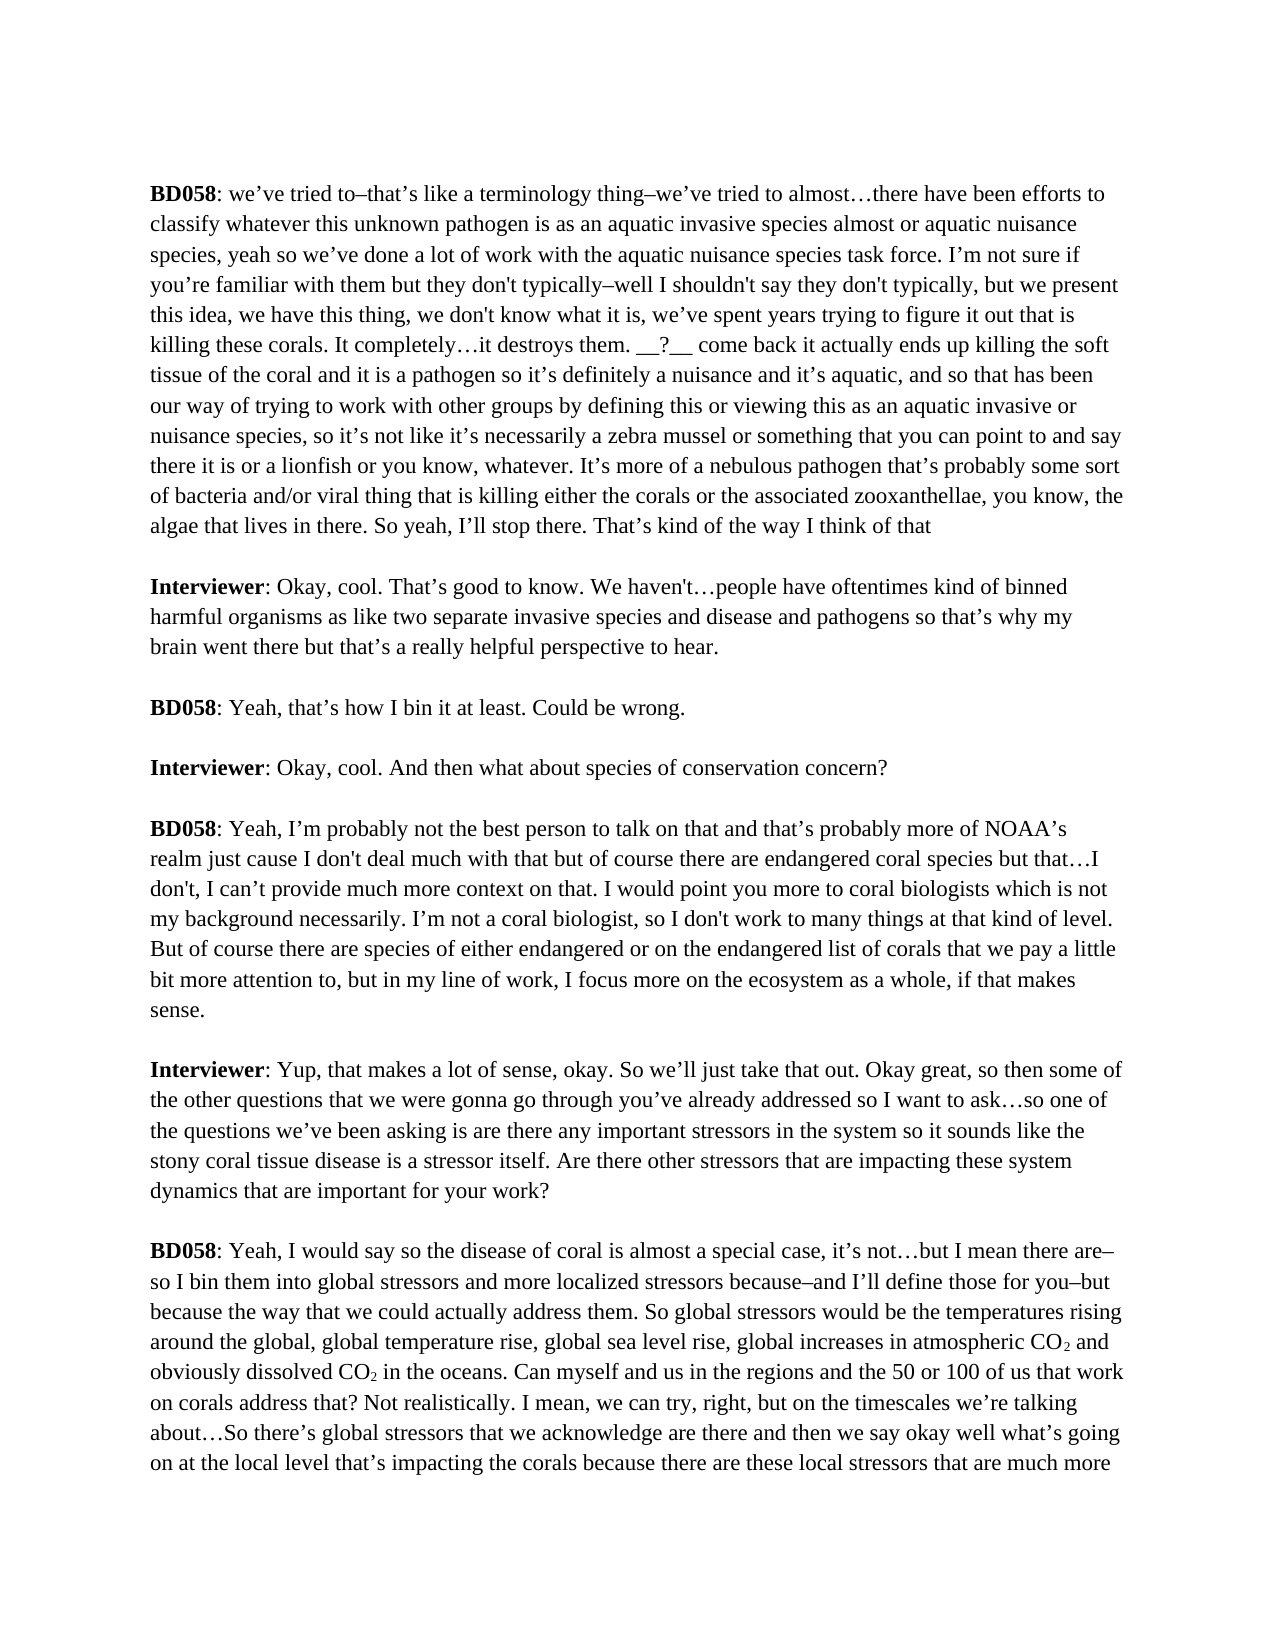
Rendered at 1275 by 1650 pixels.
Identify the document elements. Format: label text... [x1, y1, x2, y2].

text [150, 1237, 1125, 1475]
text Interviewer: Yup, that makes a lot of sense, okay. So we’ll just take that out. Okay great, so then some of the other questions that we were gonna go through you’ve already addressed so I want to ask…so one of the questions we’ve been asking is are there any important stressors in the system so it sounds like the stony coral tissue disease is a stressor itself. Are there other stressors that are impacting these system dynamics that are important for your work? [150, 1056, 1125, 1203]
text BD058: Yeah, I’m probably not the best person to talk on that and that’s probably more of NOAA’s realm just cause I don't deal much with that but of course there are endangered coral species but that…I don't, I can’t provide much more context on that. I would point you more to coral biologists which is not my background necessarily. I’m not a coral biologist, so I don't work to many things at that kind of level. But of course there are species of either endangered or on the endangered list of corals that we pay a little bit more attention to, but in my line of work, I focus more on the ecosystem as a whole, if that makes sense. [150, 814, 1125, 1022]
text Interviewer: Okay, cool. That’s good to know. We haven't…people have oftentimes kind of binned harmful organisms as like two separate invasive species and disease and pathogens so that’s why my brain went there but that’s a really helpful perspective to hear. [150, 573, 1125, 660]
text BD058: we’ve tried to–that’s like a terminology thing–we’ve tried to almost…there have been efforts to classify whatever this unknown pathogen is as an aquatic invasive species almost or aquatic nuisance species, yeah so we’ve done a lot of work with the aquatic nuisance species task force. I’m not sure if you’re familiar with them but they don't typically–well I shouldn't say they don't typically, but we present this idea, we have this thing, we don't know what it is, we’ve spent years trying to figure it out that is killing these corals. It completely…it destroys them. __?__ come back it actually ends up killing the soft tissue of the coral and it is a pathogen so it’s definitely a nuisance and it’s aquatic, and so that has been our way of trying to work with other groups by defining this or viewing this as an aquatic invasive or nuisance species, so it’s not like it’s necessarily a zebra mussel or something that you can point to and say there it is or a lionfish or you know, whatever. It’s more of a nebulous pathogen that’s probably some sort of bacteria and/or viral thing that is killing either the corals or the associated zooxanthellae, you know, the algae that lives in there. So yeah, I’ll stop there. That’s kind of the way I think of that [150, 180, 1125, 539]
text Interviewer: Okay, cool. And then what about species of conservation concern? [150, 754, 1125, 781]
text BD058: Yeah, that’s how I bin it at least. Could be wrong. [150, 694, 1125, 720]
